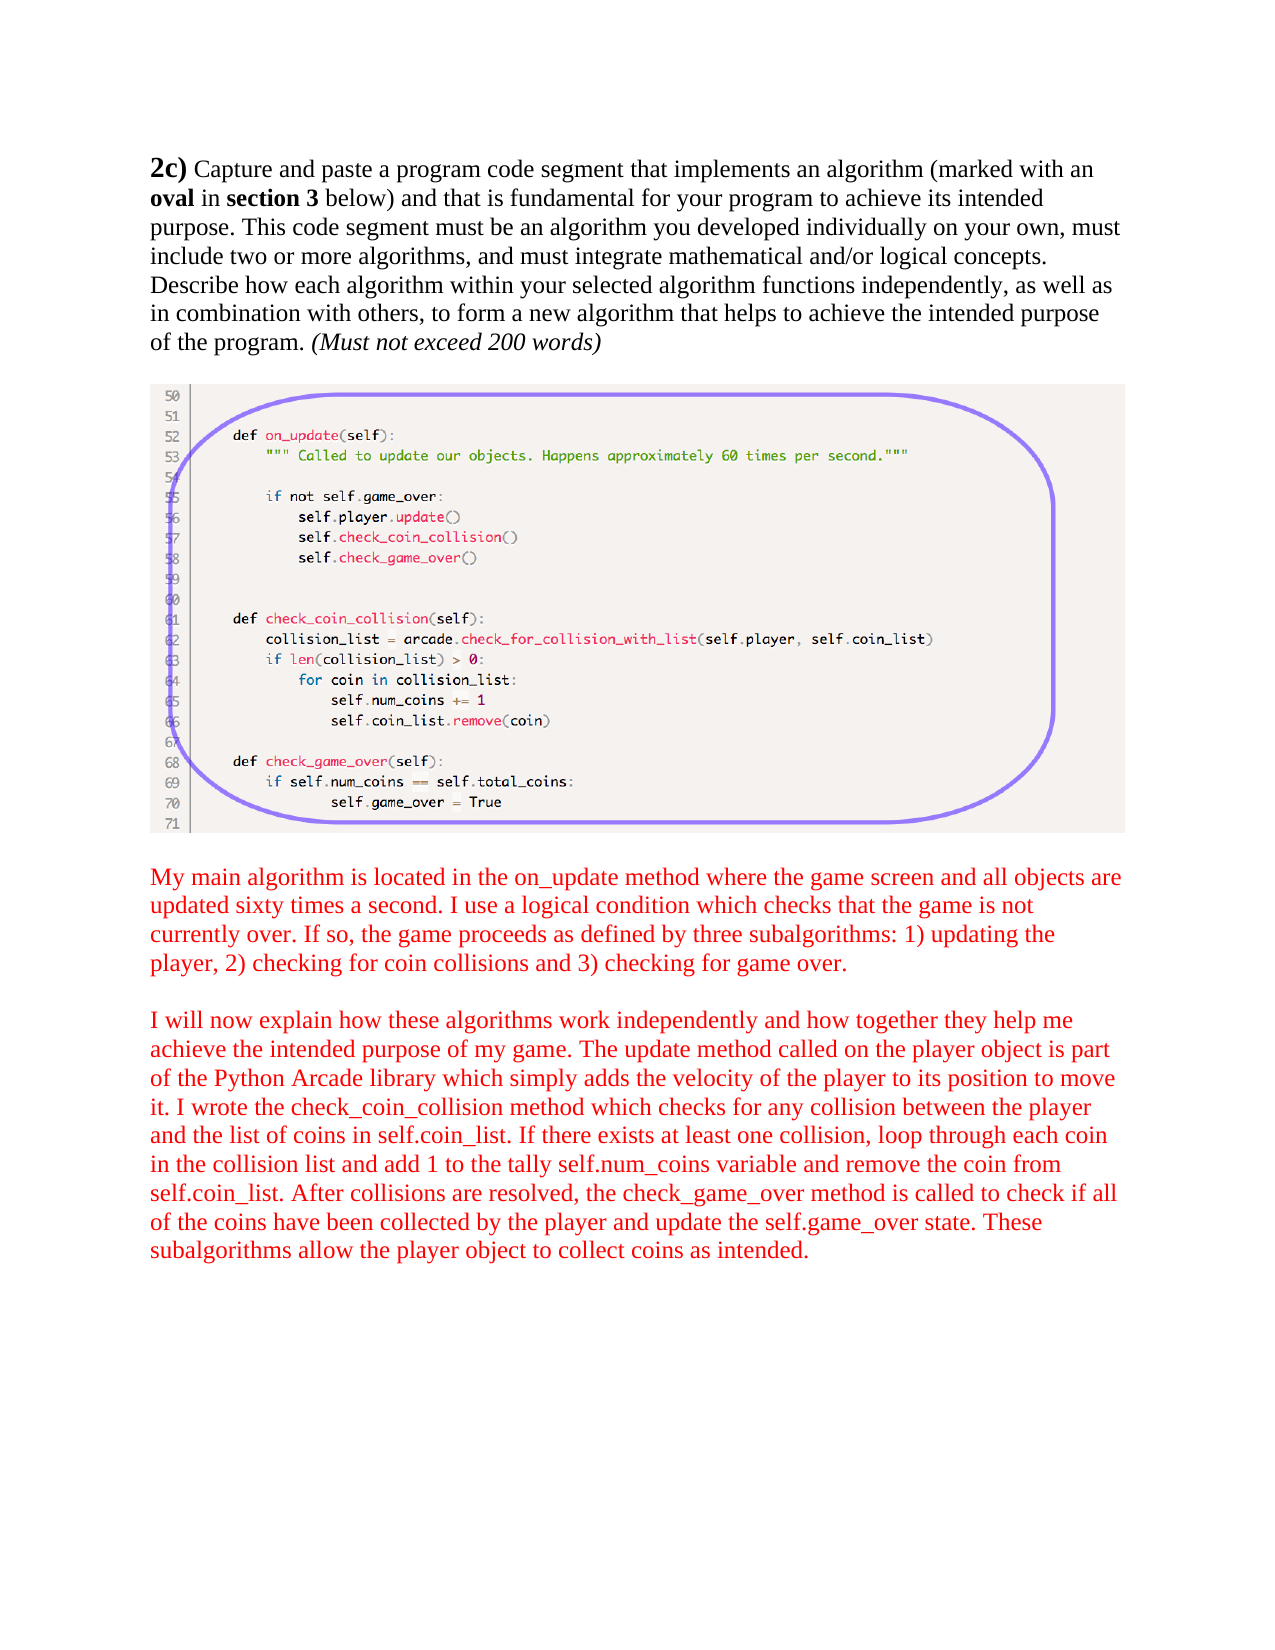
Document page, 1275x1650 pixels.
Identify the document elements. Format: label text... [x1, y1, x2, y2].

picture [150, 384, 1125, 833]
text 2c) Capture and paste a program code segment that implements an algorithm (marked with an oval in section 3 below) and that is fundamental for your program to achieve its intended purpose. This code segment must be an algorithm you developed individually on your own, must include two or more algorithms, and must integrate mathematical and/or logical concepts. Describe how each algorithm within your selected algorithm functions independently, as well as in combination with others, to form a new algorithm that helps to achieve the intended purpose of the program. (Must not exceed 200 words) [150, 150, 1125, 356]
text My main algorithm is located in the on_update method where the game screen and all objects are updated sixty times a second. I use a logical condition which checks that the game is not currently over. If so, the game proceeds as defined by three subalgorithms: 1) updating the player, 2) checking for coin collisions and 3) checking for game over. [150, 862, 1125, 977]
text I will now explain how these algorithms work independently and how together they help me achieve the intended purpose of my game. The update method called on the player object is part of the Python Arcade library which simply adds the velocity of the player to its position to move it. I wrote the check_coin_collision method which checks for any collision between the player and the list of coins in self.coin_list. If there exists at least one collision, loop through each coin in the collision list and add 1 to the tally self.num_coins variable and remove the coin from self.coin_list. After collisions are resolved, the check_game_over method is called to check if all of the coins have been collected by the player and update the self.game_over state. These subalgorithms allow the player object to collect coins as intended. [150, 1005, 1125, 1264]
